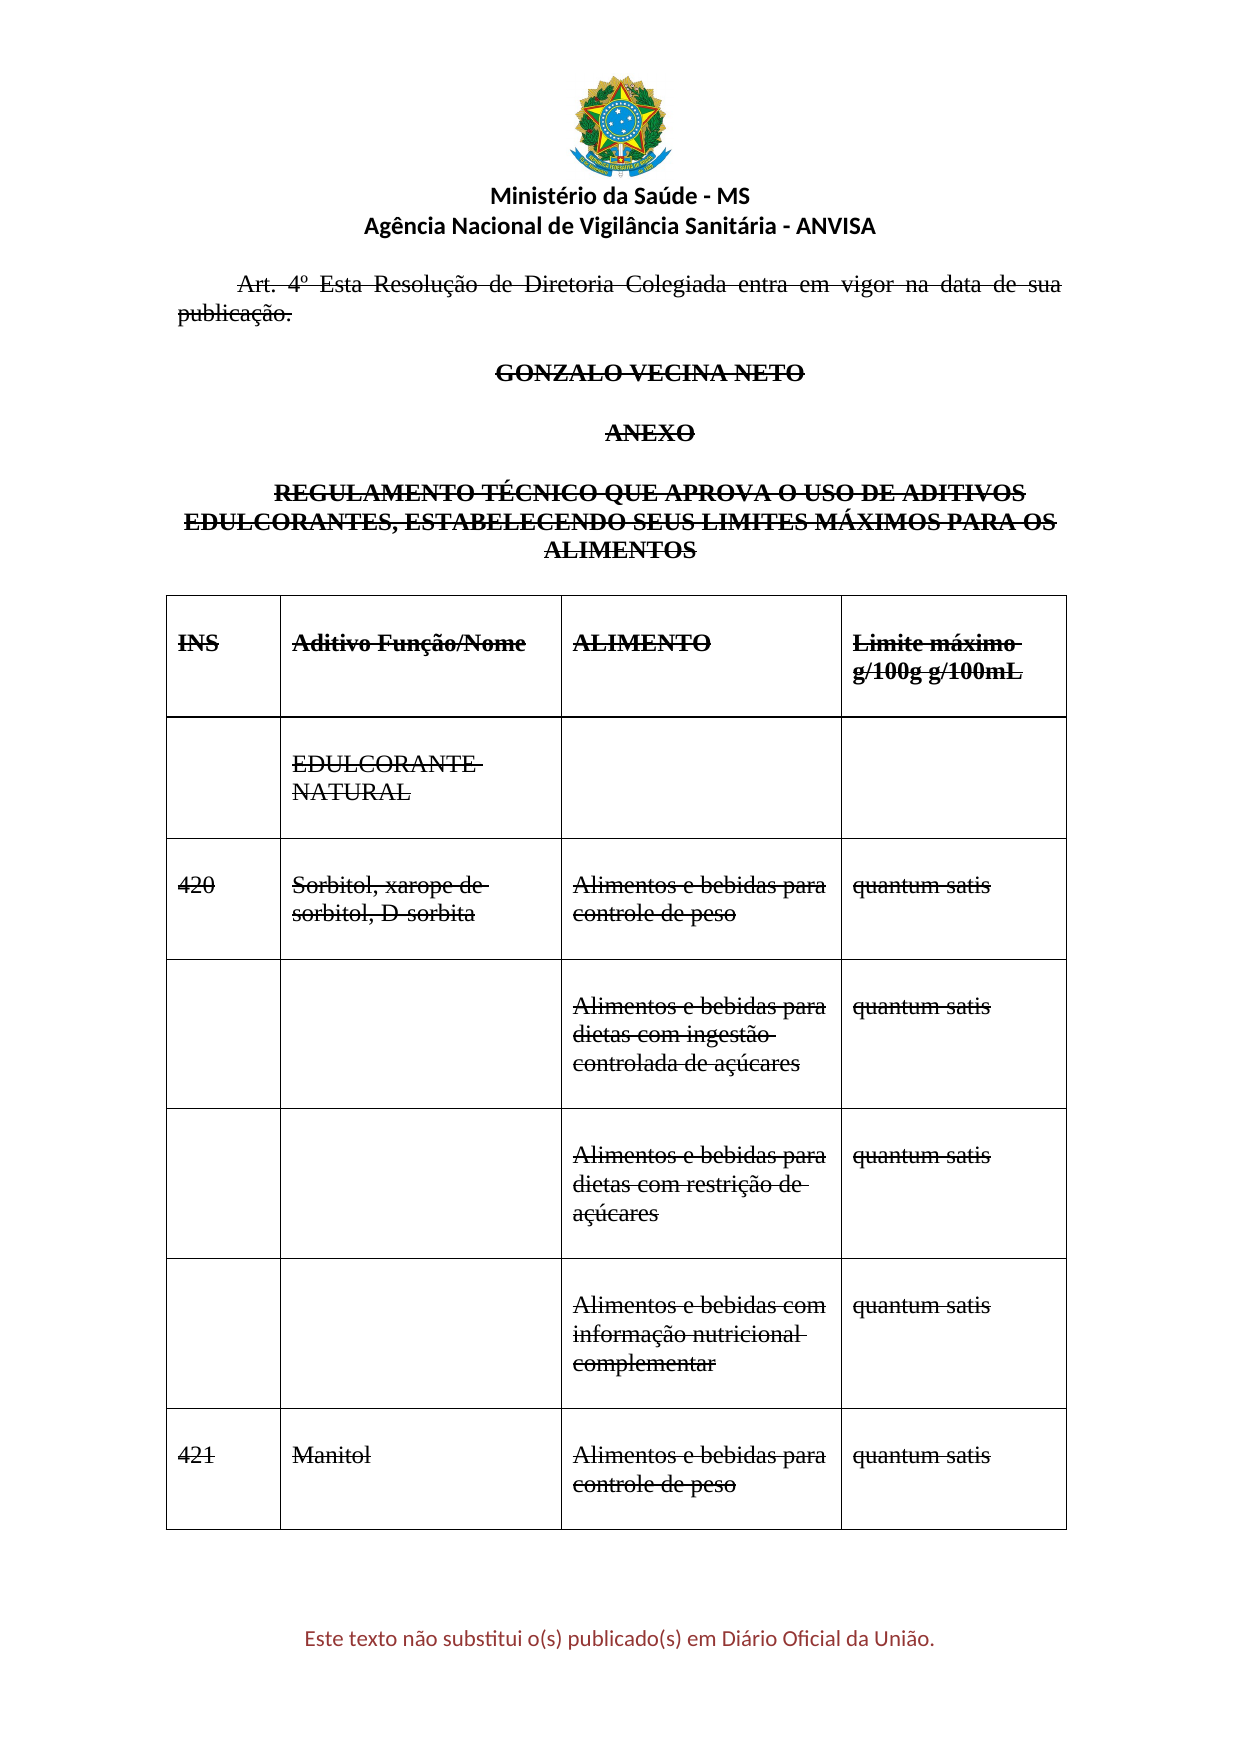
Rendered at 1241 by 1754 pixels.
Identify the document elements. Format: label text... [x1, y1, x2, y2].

table_cell [562, 718, 841, 837]
table_cell quantum satis [842, 1409, 1066, 1529]
text REGULAMENTO TÉCNICO QUE APROVA O USO DE ADITIVOS EDULCORANTES, ESTABELECENDO SEUS LIMITES MÁXIMOS PARA OS ALIMENTOS [177, 478, 1063, 564]
table_cell 420 [167, 839, 280, 958]
table_cell Manitol [281, 1409, 561, 1529]
table_header Aditivo Função/Nome [281, 596, 561, 716]
text Art. 4º Esta Resolução de Diretoria Colegiada entra em vigor na data de sua publicação. [177, 269, 1063, 327]
table_cell Alimentos e bebidas para dietas com ingestão controlada de açúcares [562, 960, 841, 1108]
table_cell [167, 1259, 280, 1408]
table_cell quantum satis [842, 1109, 1066, 1258]
table_header Limite máximo g/100g g/100mL [842, 596, 1066, 716]
text GONZALO VECINA NETO [177, 358, 1063, 387]
table_cell EDULCORANTE NATURAL [281, 718, 561, 837]
table_cell [842, 718, 1066, 837]
table_cell Alimentos e bebidas com informação nutricional complementar [562, 1259, 841, 1408]
table_cell quantum satis [842, 960, 1066, 1108]
table_cell 421 [167, 1409, 280, 1529]
table_cell [281, 1109, 561, 1258]
table_cell [281, 960, 561, 1108]
table_cell [167, 960, 280, 1108]
table_cell Alimentos e bebidas para dietas com restrição de açúcares [562, 1109, 841, 1258]
text ANEXO [177, 418, 1063, 447]
table_cell Sorbitol, xarope de sorbitol, D-sorbita [281, 839, 561, 958]
table_cell [281, 1259, 561, 1408]
table_cell quantum satis [842, 839, 1066, 958]
table_cell Alimentos e bebidas para controle de peso [562, 839, 841, 958]
picture [566, 73, 674, 180]
table_cell [167, 1109, 280, 1258]
table_header ALIMENTO [562, 596, 841, 716]
table_cell quantum satis [842, 1259, 1066, 1408]
table_header INS [167, 596, 280, 716]
table_cell Alimentos e bebidas para controle de peso [562, 1409, 841, 1529]
table_cell [167, 718, 280, 837]
